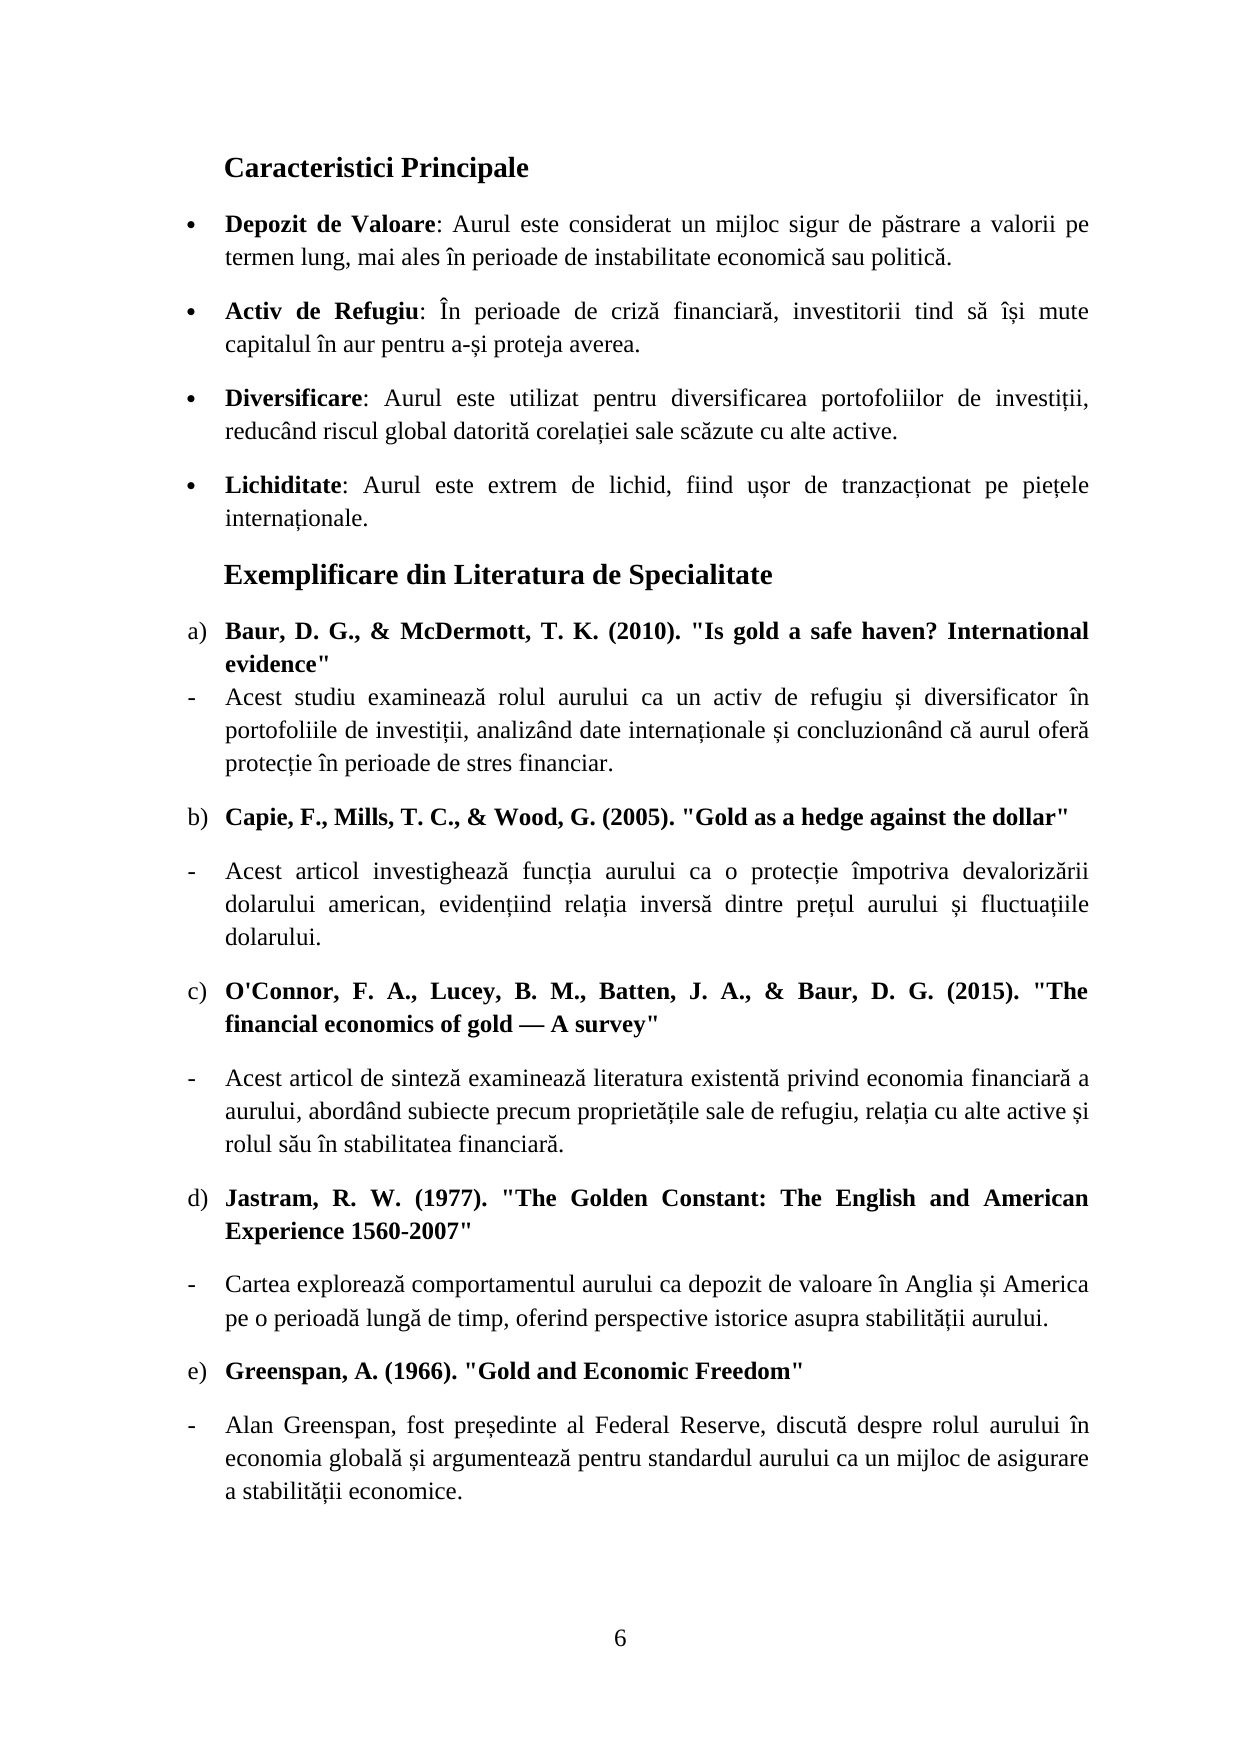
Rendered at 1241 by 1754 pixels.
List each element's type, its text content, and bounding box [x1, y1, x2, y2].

text Caracteristici Principale [150, 150, 1090, 183]
list Acest articol investighează funcția aurului ca o protecție împotriva devalorizării dolarului american, evidențiind relația inversă dintre prețul aurului și fluctuațiile dolarului. [187, 856, 1090, 951]
list Capie, F., Mills, T. C., & Wood, G. (2005). "Gold as a hedge against the dollar" [187, 802, 1090, 831]
list Activ de Refugiu: În perioade de criză financiară, investitorii tind să își mute capitalul în aur pentru a-și proteja averea. [187, 296, 1090, 358]
list Greenspan, A. (1966). "Gold and Economic Freedom" [187, 1356, 1090, 1385]
list Baur, D. G., & McDermott, T. K. (2010). "Is gold a safe haven? International evidence" [187, 616, 1090, 678]
list O'Connor, F. A., Lucey, B. M., Batten, J. A., & Baur, D. G. (2015). "The financial economics of gold — A survey" [187, 976, 1090, 1038]
list Alan Greenspan, fost președinte al Federal Reserve, discută despre rolul aurului în economia globală și argumentează pentru standardul aurului ca un mijloc de asigurare a stabilității economice. [187, 1410, 1090, 1505]
list Lichiditate: Aurul este extrem de lichid, fiind ușor de tranzacționat pe piețele internaționale. [187, 470, 1090, 532]
list Cartea explorează comportamentul aurului ca depozit de valoare în Anglia și America pe o perioadă lungă de timp, oferind perspective istorice asupra stabilității aurului. [187, 1269, 1090, 1331]
list Depozit de Valoare: Aurul este considerat un mijloc sigur de păstrare a valorii pe termen lung, mai ales în perioade de instabilitate economică sau politică. [187, 209, 1090, 271]
list Diversificare: Aurul este utilizat pentru diversificarea portofoliilor de investiții, reducând riscul global datorită corelației sale scăzute cu alte active. [187, 383, 1090, 445]
list Acest studiu examinează rolul aurului ca un activ de refugiu și diversificator în portofoliile de investiții, analizând date internaționale și concluzionând că aurul oferă protecție în perioade de stres financiar. [187, 682, 1090, 777]
text Exemplificare din Literatura de Specialitate [150, 557, 1090, 590]
list Jastram, R. W. (1977). "The Golden Constant: The English and American Experience 1560-2007" [187, 1183, 1090, 1244]
list Acest articol de sinteză examinează literatura existentă privind economia financiară a aurului, abordând subiecte precum proprietățile sale de refugiu, relația cu alte active și rolul său în stabilitatea financiară. [187, 1063, 1090, 1158]
